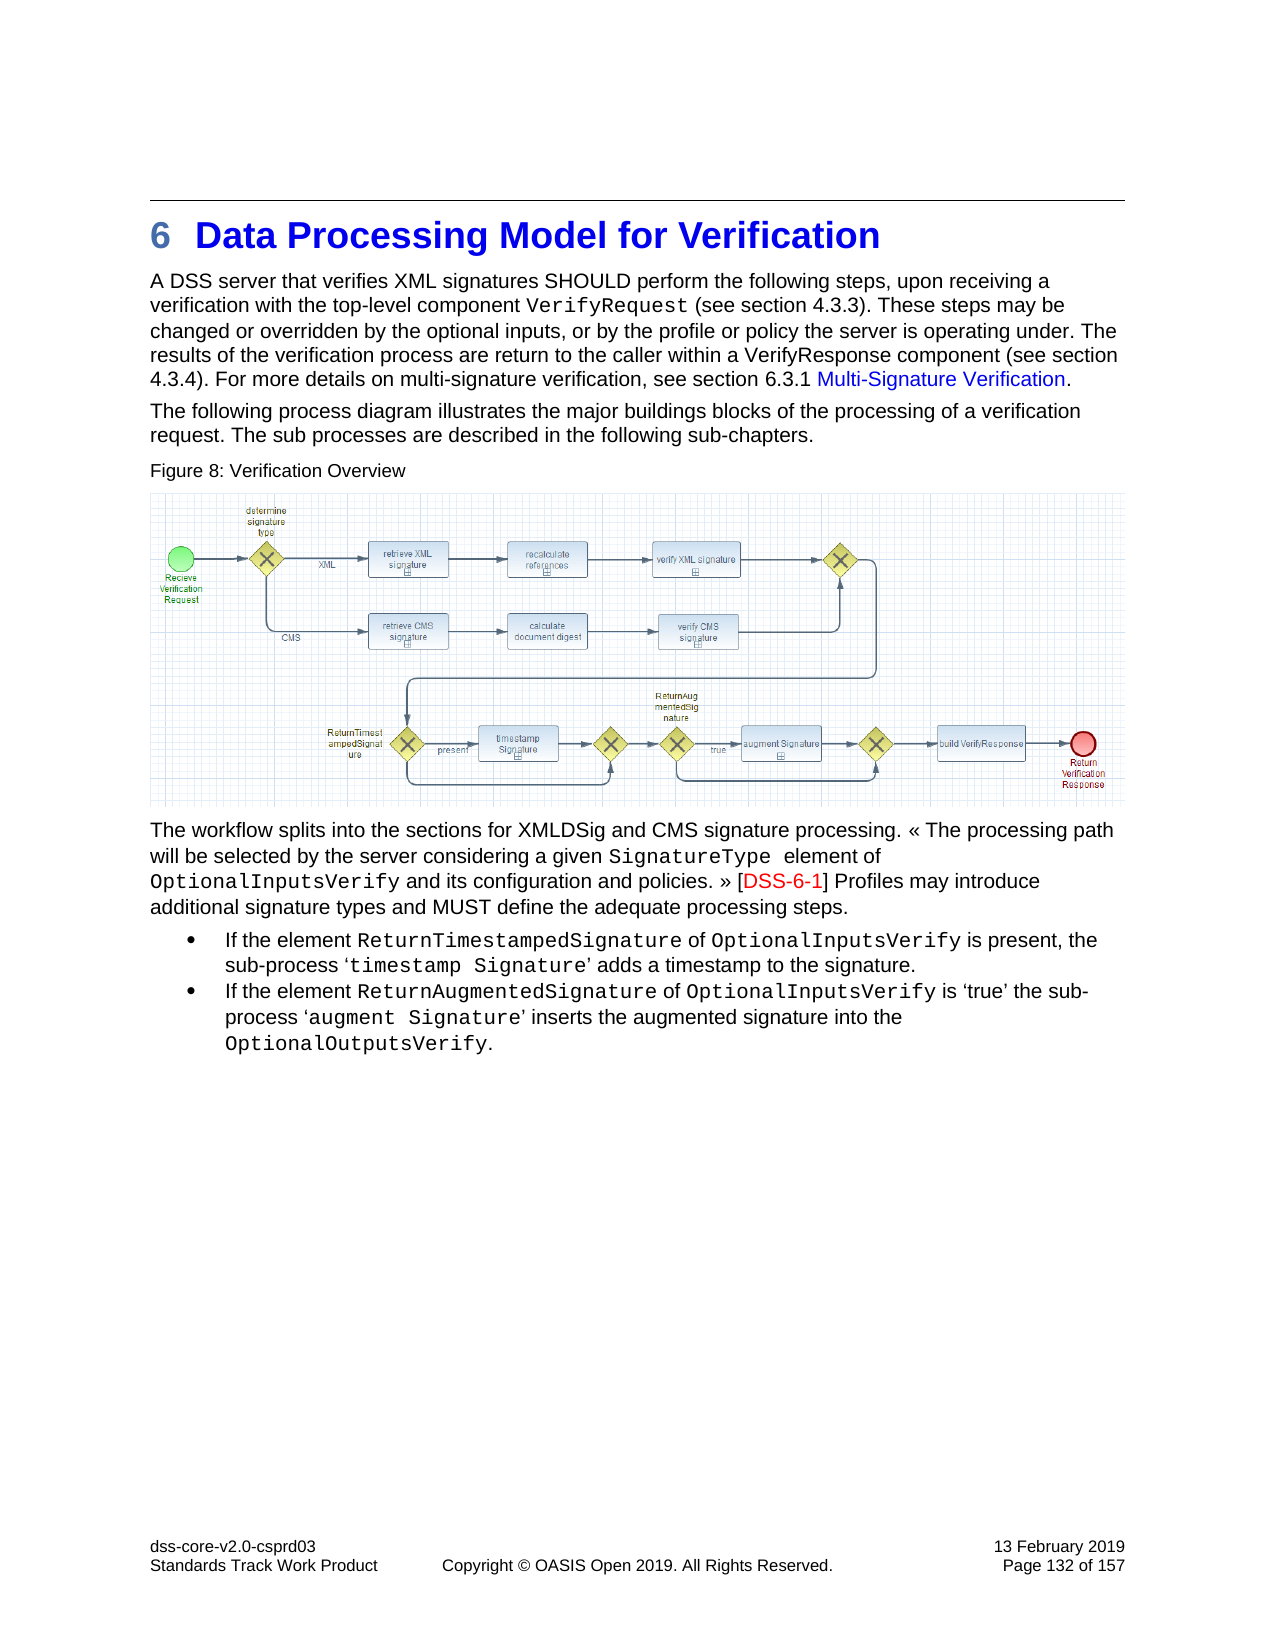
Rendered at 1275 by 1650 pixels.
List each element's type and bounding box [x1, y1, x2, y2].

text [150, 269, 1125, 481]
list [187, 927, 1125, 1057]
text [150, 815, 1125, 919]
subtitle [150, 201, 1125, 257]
picture [150, 493, 1125, 807]
